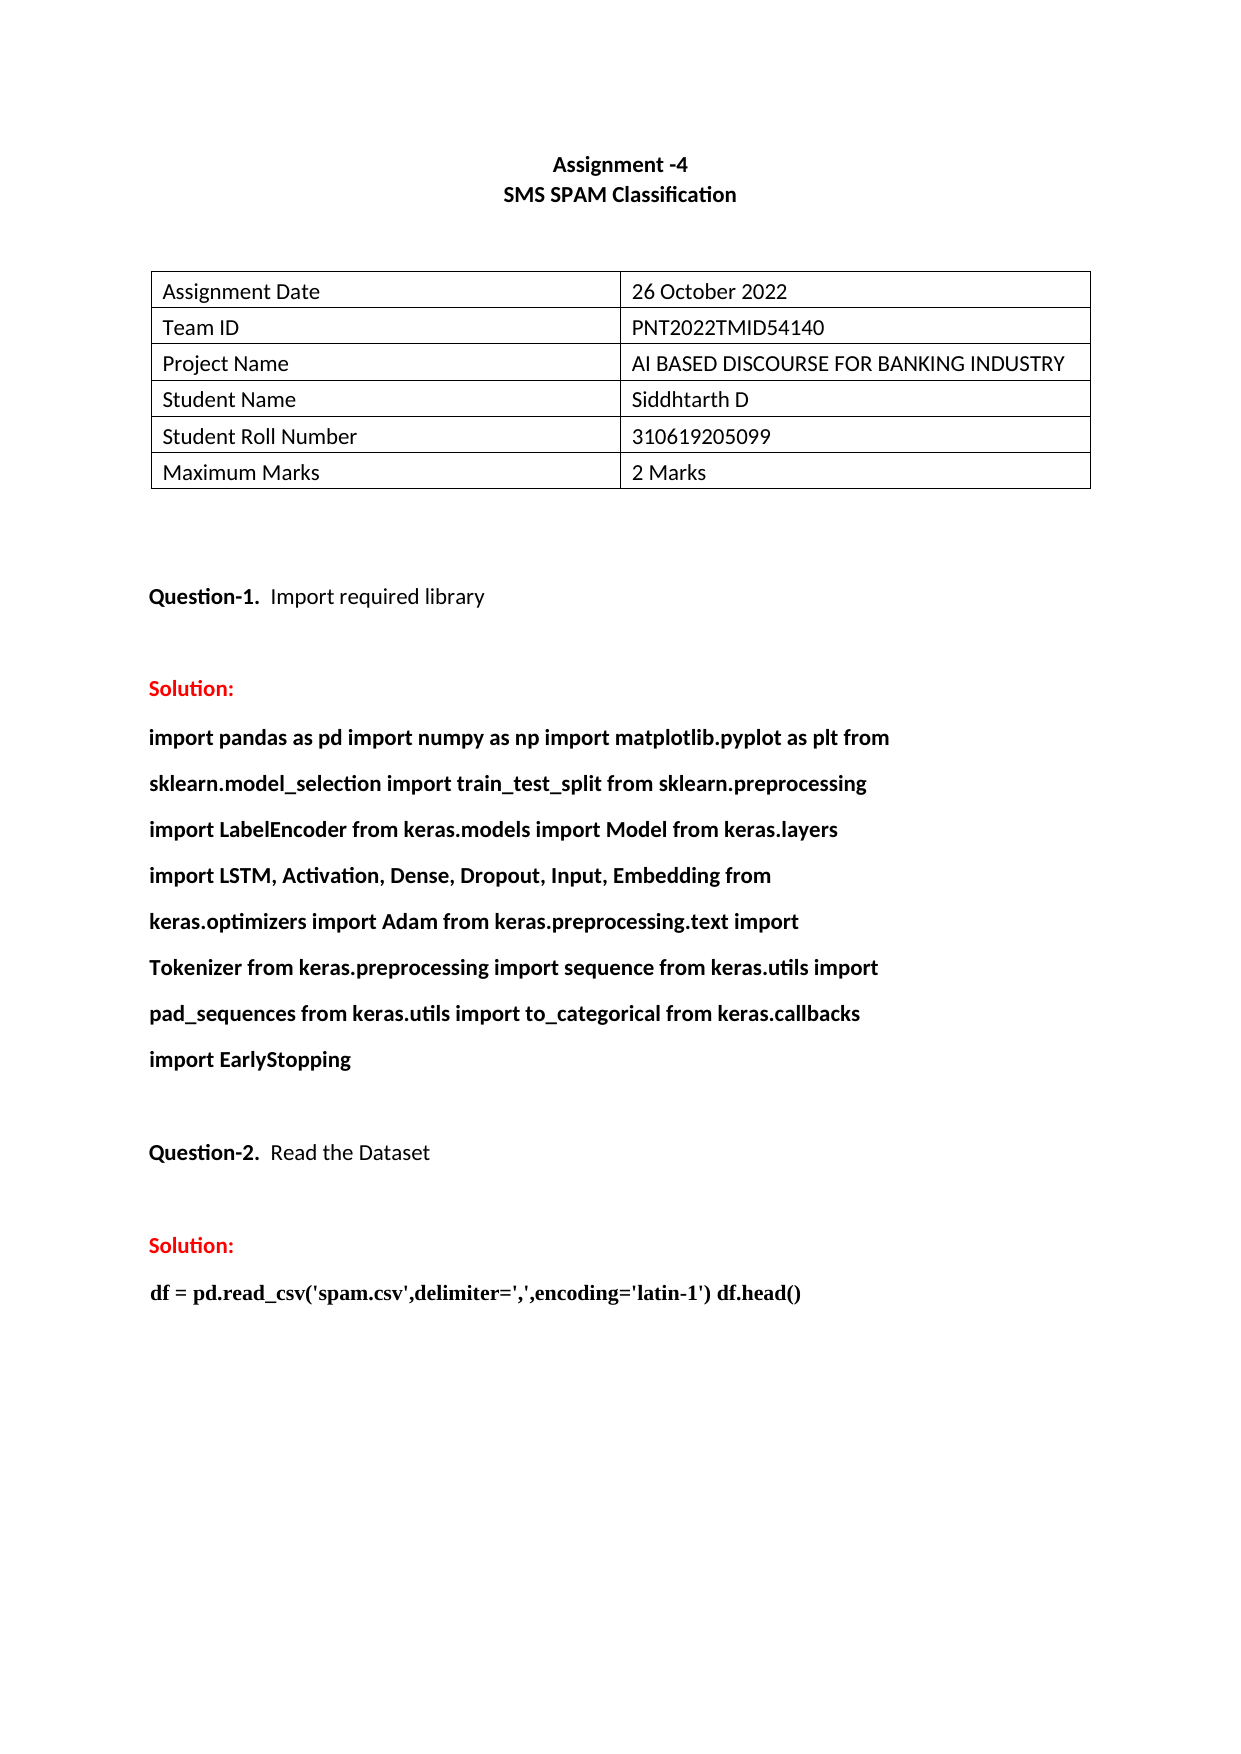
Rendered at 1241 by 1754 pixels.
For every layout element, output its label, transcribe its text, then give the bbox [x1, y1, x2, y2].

text import pandas as pd import numpy as np import matplotlib.pyplot as plt from sklearn.model_selection import train_test_split from sklearn.preprocessing import LabelEncoder from keras.models import Model from keras.layers import LSTM, Activation, Dense, Dropout, Input, Embedding from keras.optimizers import Adam from keras.preprocessing.text import Tokenizer from keras.preprocessing import sequence from keras.utils import pad_sequences from keras.utils import to_categorical from keras.callbacks import EarlyStopping [148, 723, 892, 1074]
table_header 26 October 2022 [621, 272, 1090, 307]
subtitle Question-2. Read the Dataset [148, 1138, 1091, 1167]
text df = pd.read_csv('spam.csv',delimiter=',',encoding='latin-1') df.head() [150, 1280, 802, 1305]
table_cell PNT2022TMID54140 [621, 308, 1090, 343]
subtitle Question-1. Import required library [148, 582, 1091, 610]
table_cell Project Name [152, 344, 620, 379]
table_cell Student Roll Number [152, 417, 620, 452]
text Solution: [148, 674, 1212, 702]
table_cell Team ID [152, 308, 620, 343]
text SMS SPAM Classification [150, 180, 1090, 208]
text Solution: [148, 1232, 1212, 1259]
table_cell AI BASED DISCOURSE FOR BANKING INDUSTRY [621, 344, 1090, 379]
table_cell Maximum Marks [152, 453, 620, 488]
table_cell 310619205099 [621, 417, 1090, 452]
text Assignment -4 [150, 150, 1091, 178]
table_cell Student Name [152, 381, 620, 416]
table_header Assignment Date [152, 272, 620, 307]
table_cell 2 Marks [621, 453, 1090, 488]
table_cell Siddhtarth D [621, 381, 1090, 416]
